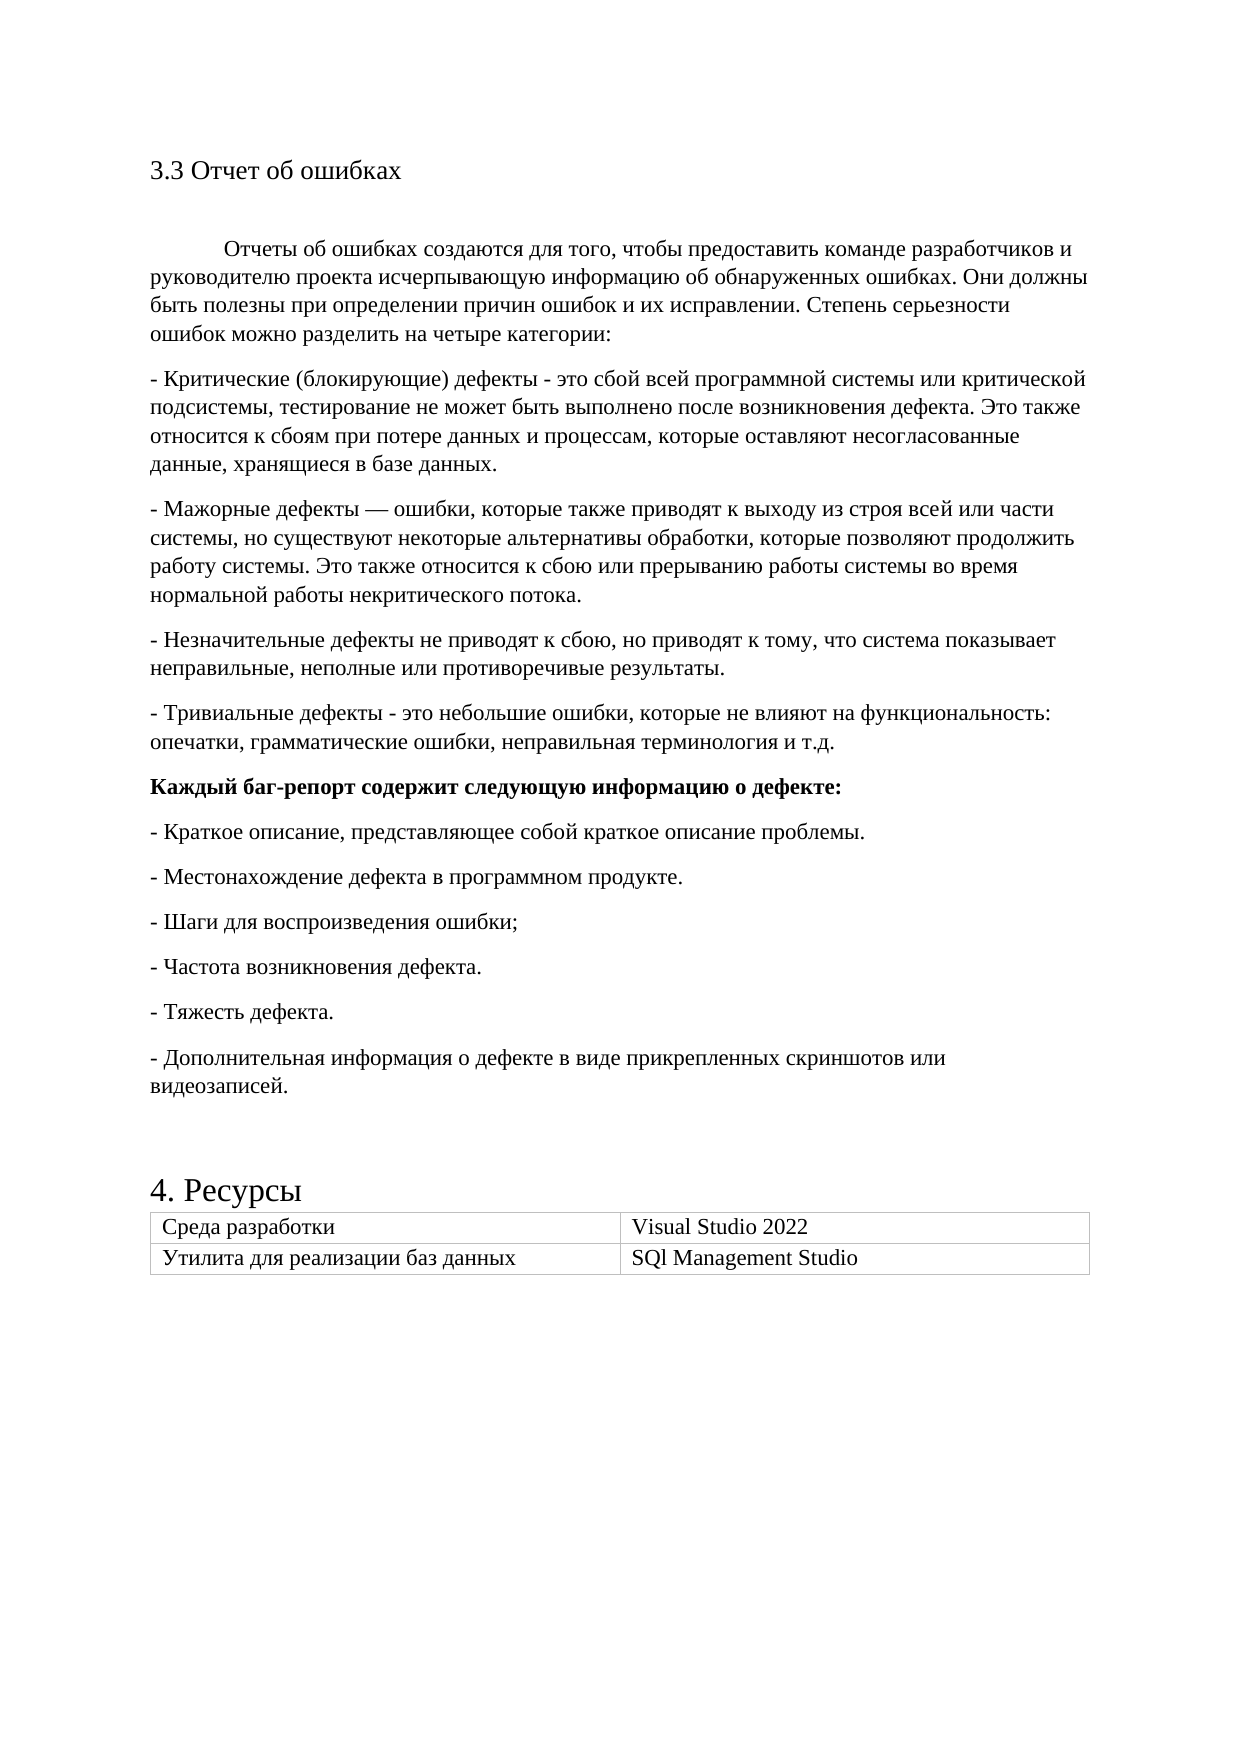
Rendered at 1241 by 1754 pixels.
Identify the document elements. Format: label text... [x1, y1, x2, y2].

text - Шаги для воспроизведения ошибки; [150, 908, 1090, 934]
text - Дополнительная информация о дефекте в виде прикрепленных скриншотов или видеозаписей. [150, 1043, 1090, 1098]
subtitle 4. Ресурсы [150, 1171, 1090, 1209]
subtitle 3.3 Отчет об ошибках [150, 154, 1090, 185]
text - Критические (блокирующие) дефекты - это сбой всей программной системы или критической подсистемы, тестирование не может быть выполнено после возникновения дефекта. Это также относится к сбоям при потере данных и процессам, которые оставляют несогласованные данные, хранящиеся в базе данных. [150, 365, 1090, 477]
table_header Visual Studio 2022 [621, 1213, 1089, 1243]
text Отчеты об ошибках создаются для того, чтобы предоставить команде разработчиков и руководителю проекта исчерпывающую информацию об обнаруженных ошибках. Они должны быть полезны при определении причин ошибок и их исправлении. Степень серьезности ошибок можно разделить на четыре категории: [150, 234, 1090, 346]
text - Краткое описание, представляющее собой краткое описание проблемы. [150, 818, 1090, 844]
text - Мажорные дефекты — ошибки, которые также приводят к выходу из строя всей или части системы, но существуют некоторые альтернативы обработки, которые позволяют продолжить работу системы. Это также относится к сбою или прерыванию работы системы во время нормальной работы некритического потока. [150, 495, 1090, 607]
table_header Среда разработки [151, 1213, 620, 1243]
text Каждый баг-репорт содержит следующую информацию о дефекте: [150, 773, 1090, 799]
text - Незначительные дефекты не приводят к сбою, но приводят к тому, что система показывает неправильные, неполные или противоречивые результаты. [150, 626, 1090, 681]
table_cell SQl Management Studio [621, 1244, 1089, 1274]
text - Тяжесть дефекта. [150, 998, 1090, 1025]
table_cell Утилита для реализации баз данных [151, 1244, 620, 1274]
text - Местонахождение дефекта в программном продукте. [150, 863, 1090, 889]
text - Тривиальные дефекты - это небольшие ошибки, которые не влияют на функциональность: опечатки, грамматические ошибки, неправильная терминология и т.д. [150, 699, 1090, 754]
text - Частота возникновения дефекта. [150, 953, 1090, 980]
